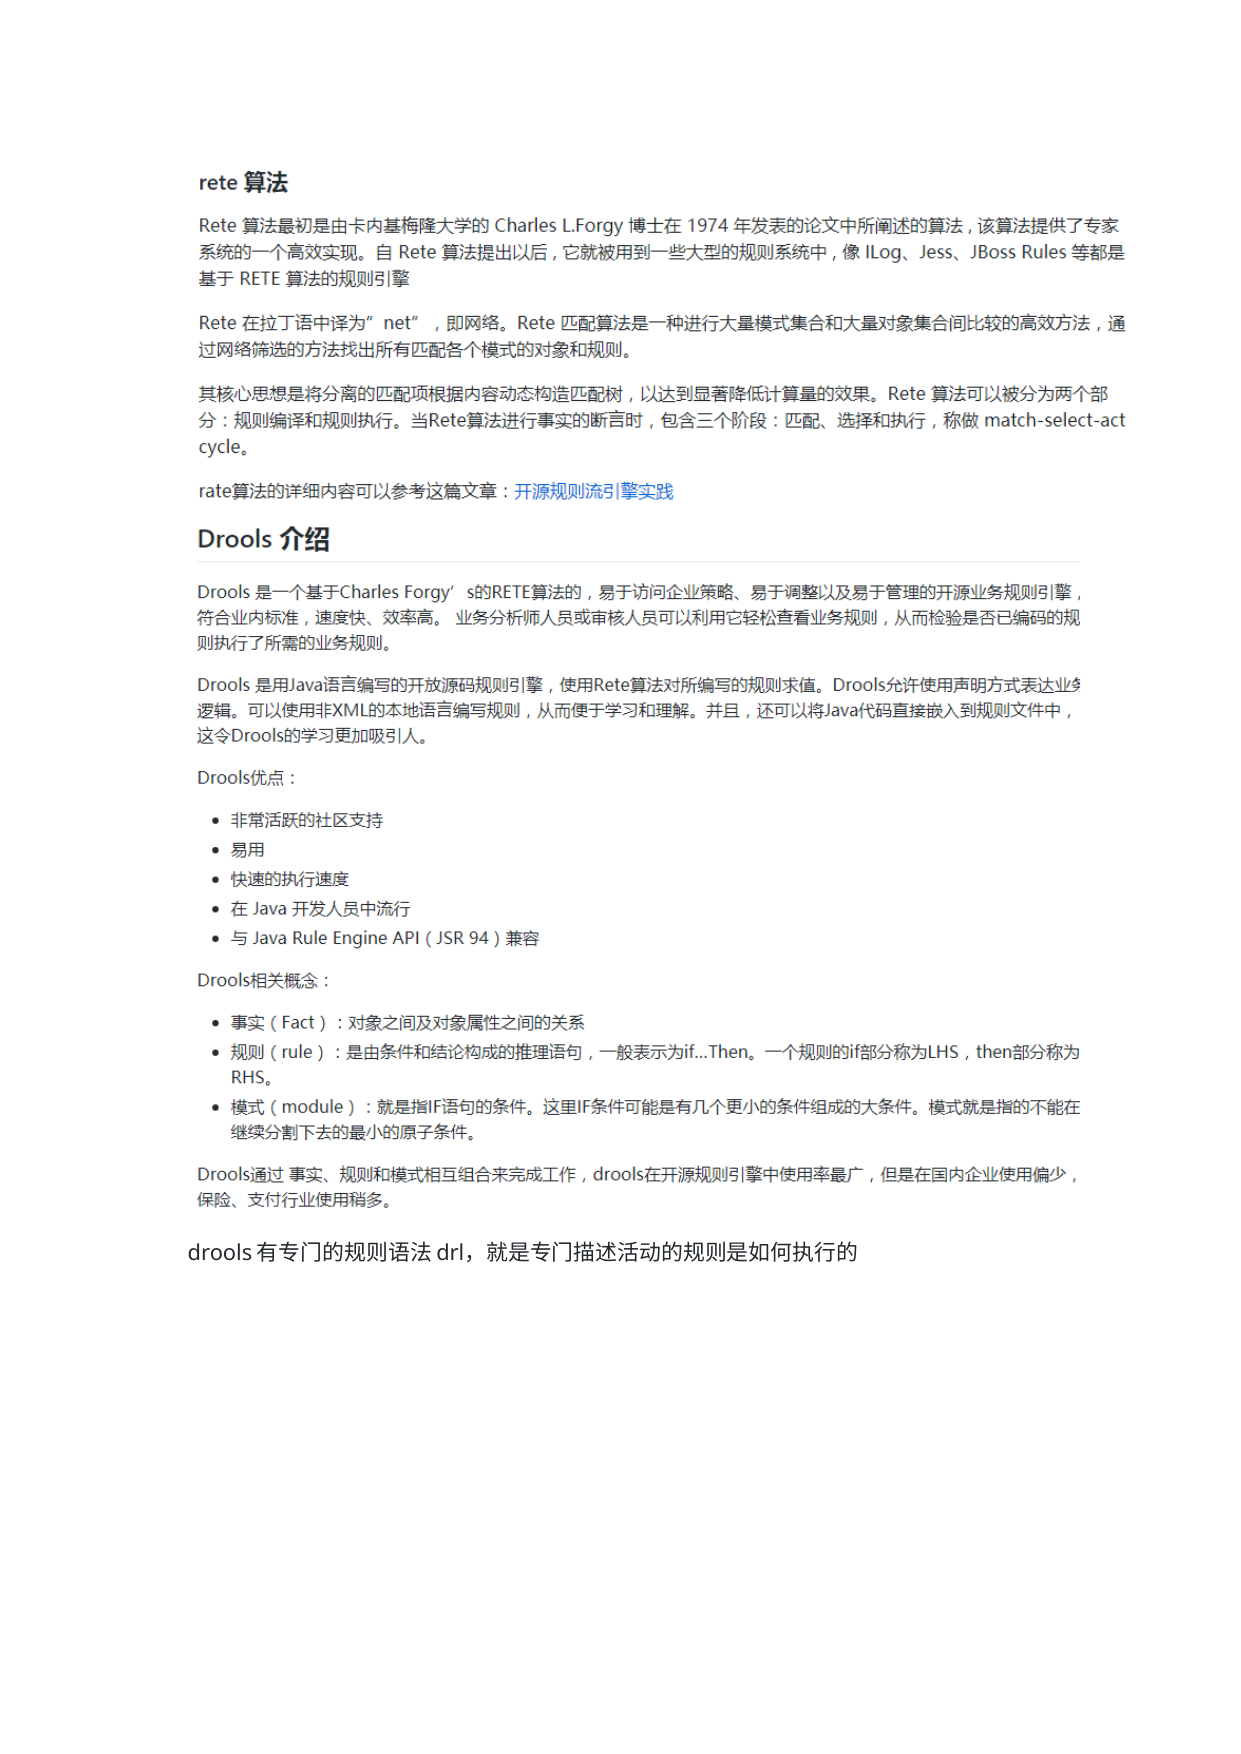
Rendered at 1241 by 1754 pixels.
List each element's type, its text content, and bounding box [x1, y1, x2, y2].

text drools有专门的规则语法drl，就是专门描述活动的规则是如何执行的 [187, 1234, 1053, 1267]
picture [187, 519, 1080, 1212]
picture [187, 162, 1130, 504]
